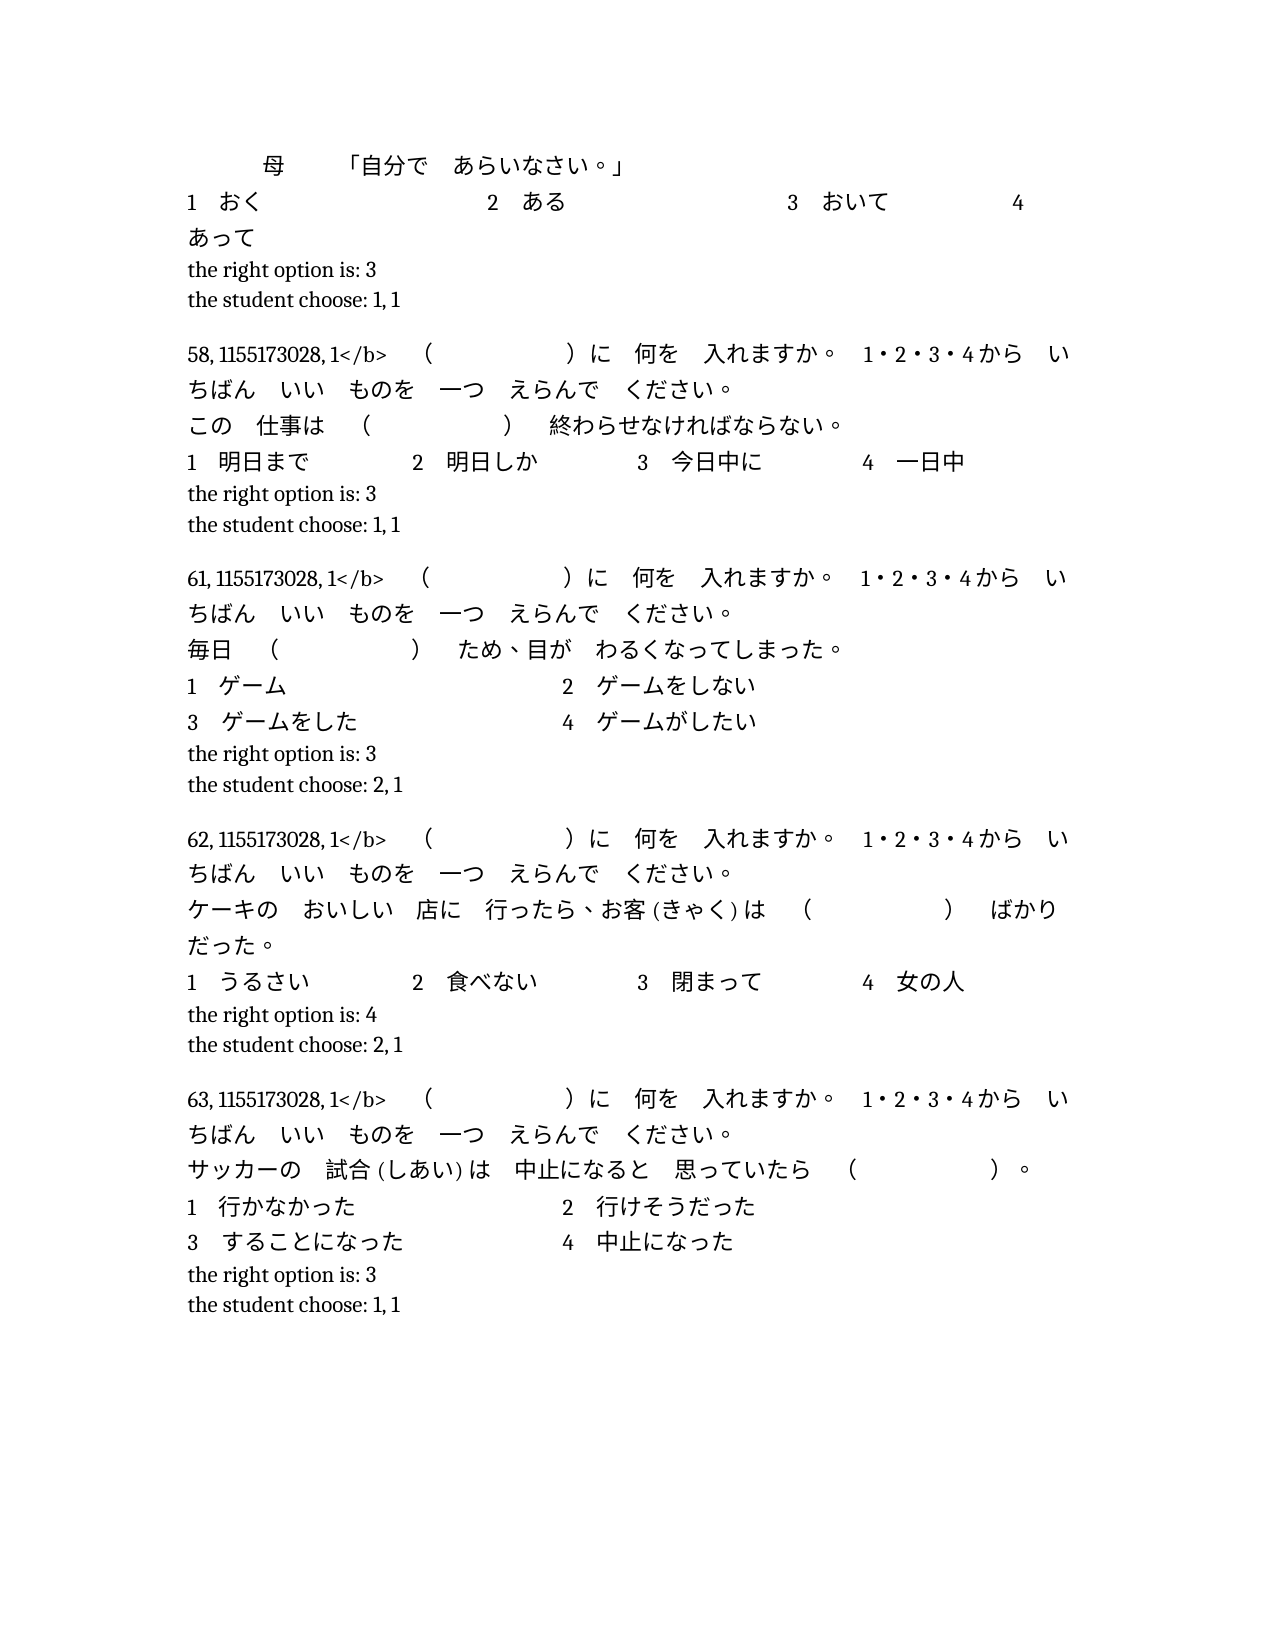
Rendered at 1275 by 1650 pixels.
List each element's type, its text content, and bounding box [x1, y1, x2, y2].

text 58, 1155173028, 1</b> （ ）に 何を 入れますか。 1・2・3・4から いちばん いい ものを 一つ えらんで ください。 この 仕事は （ ） 終わらせなければならない。 1 明日まで 2 明日しか 3 今日中に 4 一日中 the right option is: 3 the student choose: 1, 1 [187, 338, 1087, 538]
text 62, 1155173028, 1</b> （ ）に 何を 入れますか。 1・2・3・4から いちばん いい ものを 一つ えらんで ください。 ケーキの おいしい 店に 行ったら、お客 (きゃく) は （ ） ばかりだった。 1 うるさい 2 食べない 3 閉まって 4 女の人 the right option is: 4 the student choose: 2, 1 [187, 822, 1087, 1058]
text 63, 1155173028, 1</b> （ ）に 何を 入れますか。 1・2・3・4から いちばん いい ものを 一つ えらんで ください。 サッカーの 試合 (しあい) は 中止になると 思っていたら （ ）。 1 行かなかった 2 行けそうだった 3 することになった 4 中止になった the right option is: 3 the student choose: 1, 1 [187, 1083, 1087, 1318]
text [187, 150, 1087, 313]
text 61, 1155173028, 1</b> （ ）に 何を 入れますか。 1・2・3・4から いちばん いい ものを 一つ えらんで ください。 毎日 （ ） ため、目が わるくなってしまった。 1 ゲーム 2 ゲームをしない 3 ゲームをした 4 ゲームがしたい the right option is: 3 the student choose: 2, 1 [187, 562, 1087, 798]
